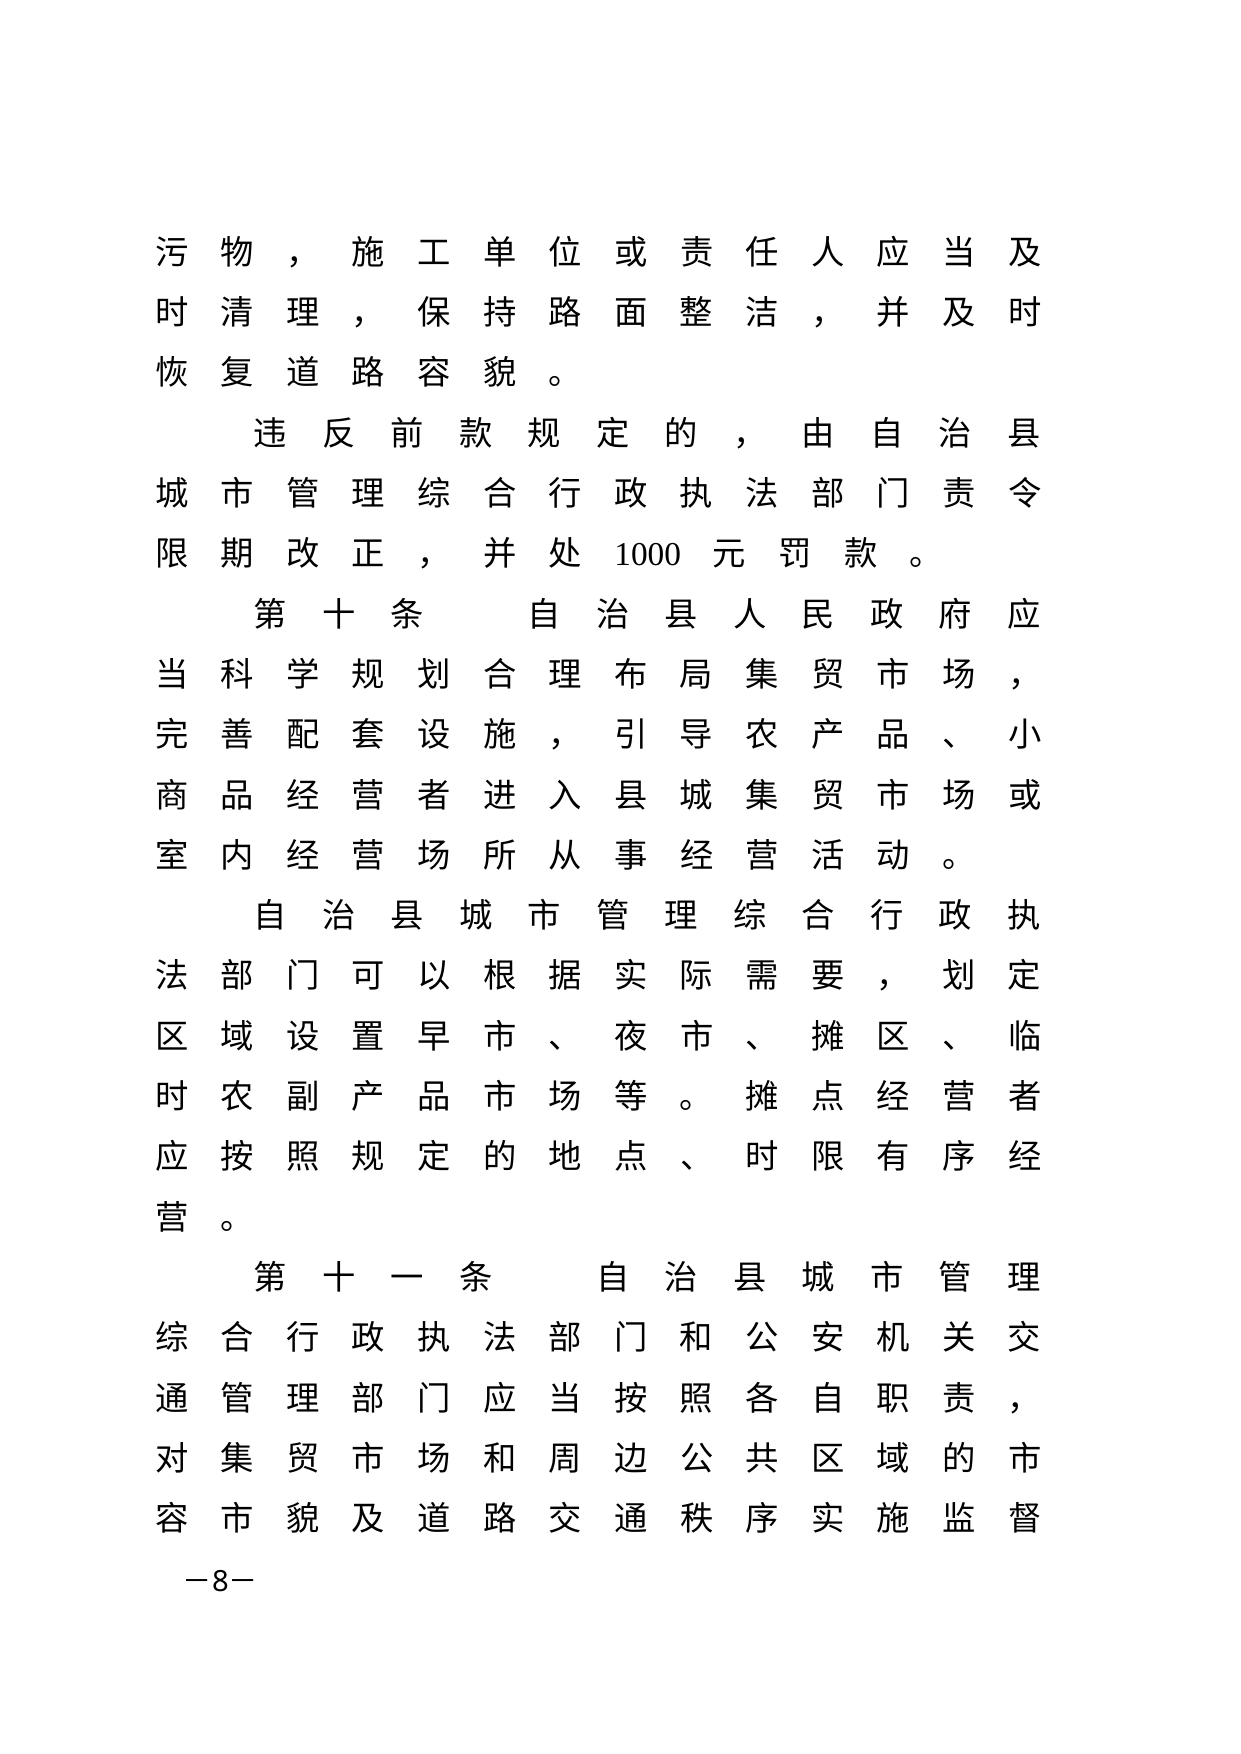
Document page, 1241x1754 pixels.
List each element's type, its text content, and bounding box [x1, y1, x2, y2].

text 第十一条 自治县城市管理综合行政执法部门和公安机关交通管理部门应当按照各自职责，对集贸市场和周边公共区域的市容市貌及道路交通秩序实施监督管理，依法制止和查处相关违法行为，确保集贸市场及周边卫生、整洁、安全、有序。 [155, 1245, 1073, 1546]
text 违反前款规定的，由自治县城市管理综合行政执法部门责令限期改正，并处1000元罚款。 [155, 400, 1073, 581]
text 第九条 挖掘道路、维修管道及清疏管道、沟渠产生的淤泥、污物，施工单位或责任人应当及时清理，保持路面整洁，并及时恢复道路容貌。 [155, 219, 1073, 400]
text 第十条 自治县人民政府应当科学规划合理布局集贸市场，完善配套设施，引导农产品、小商品经营者进入县城集贸市场或室内经营场所从事经营活动。 [155, 581, 1073, 883]
text 自治县城市管理综合行政执法部门可以根据实际需要，划定区域设置早市、夜市、摊区、临时农副产品市场等。摊点经营者应按照规定的地点、时限有序经营。 [155, 883, 1073, 1245]
